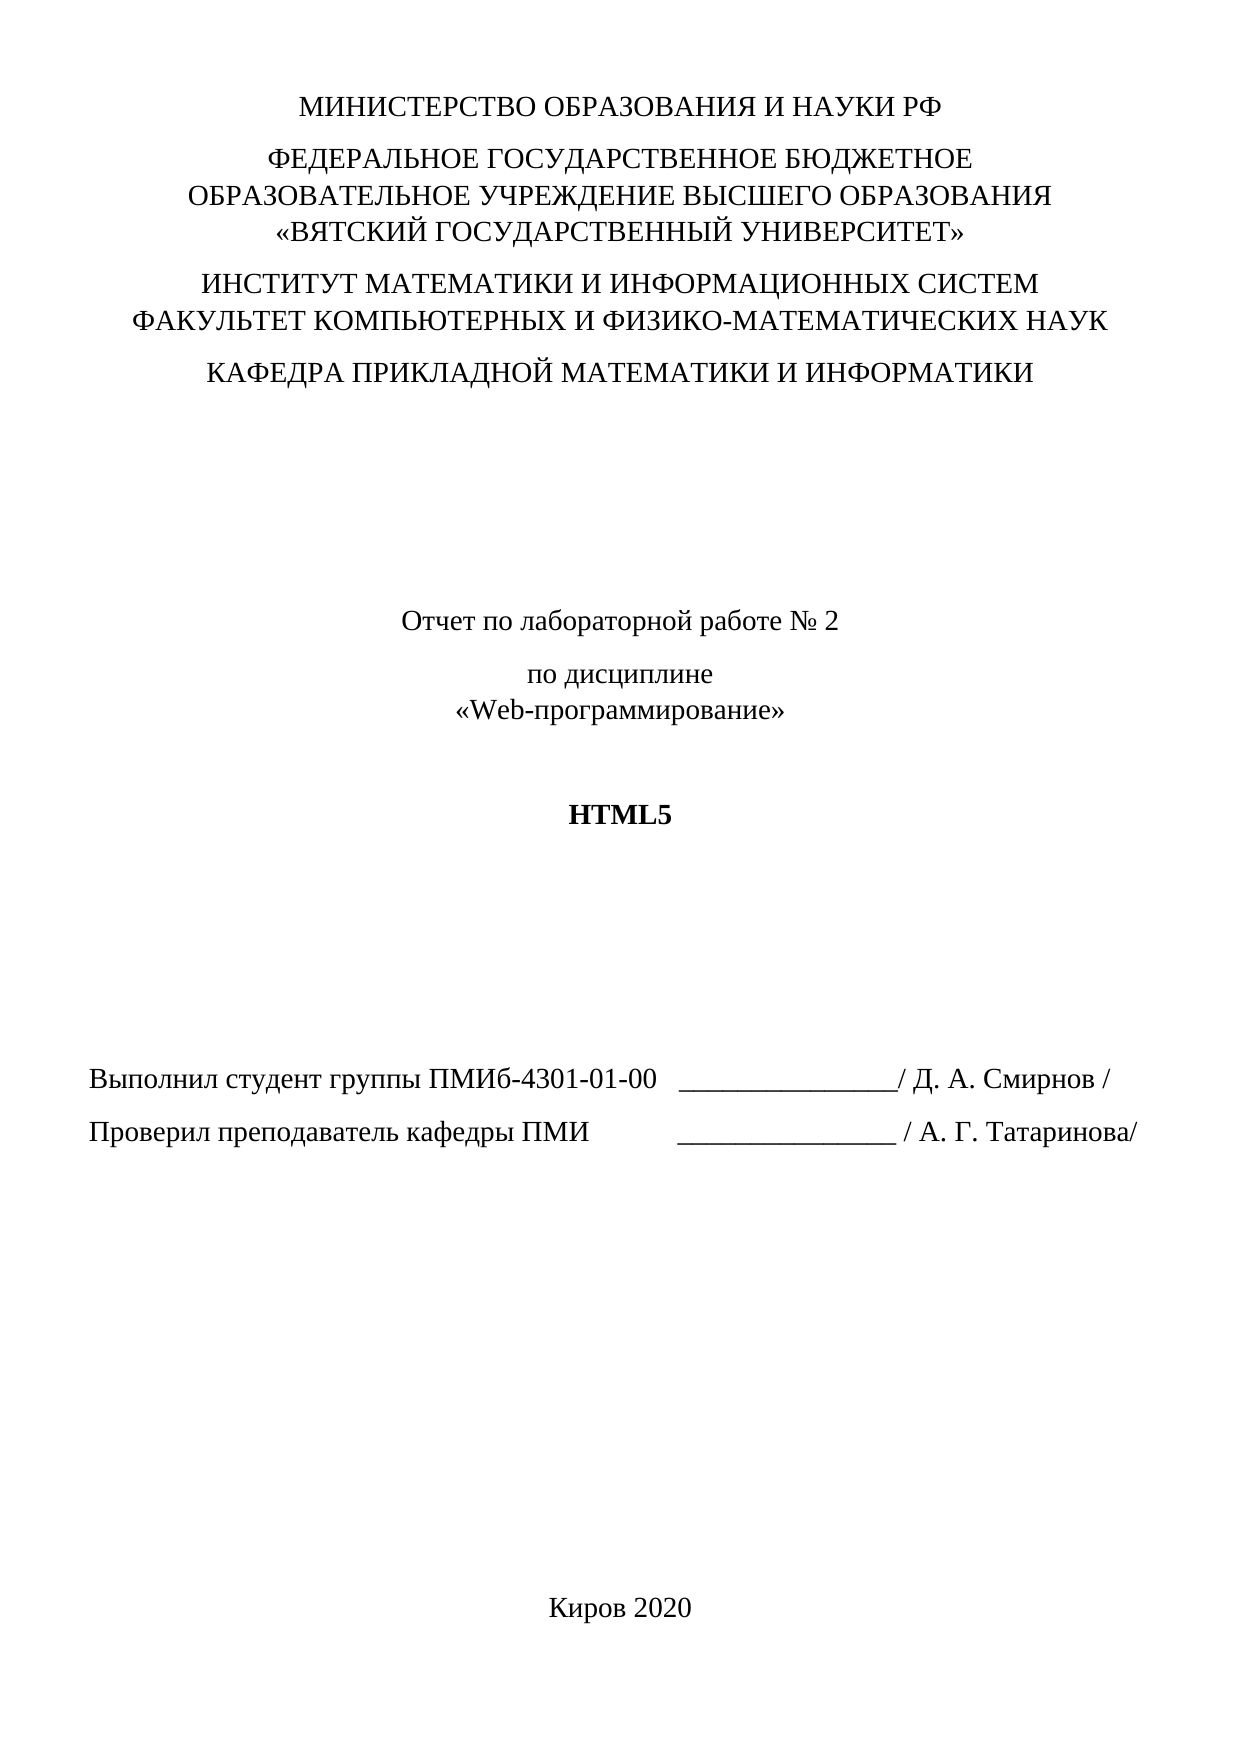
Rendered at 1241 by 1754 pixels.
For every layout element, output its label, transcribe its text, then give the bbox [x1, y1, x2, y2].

text Отчет по лабораторной работе № 2 [89, 603, 1152, 636]
text МИНИСТЕРСТВО ОБРАЗОВАНИЯ И НАУКИ РФ [89, 89, 1152, 122]
text по дисциплине [89, 656, 1152, 689]
text Киров 2020 [89, 1590, 1152, 1623]
text HTML5 [89, 797, 1152, 831]
text ИНСТИТУТ МАТЕМАТИКИ И ИНФОРМАЦИОННЫХ СИСТЕМ [89, 267, 1152, 300]
text «Web-программирование» [89, 692, 1152, 725]
text Выполнил студент группы ПМИб-4301-01-00 _______________/ Д. А. Смирнов / [89, 1062, 1152, 1095]
text Проверил преподаватель кафедры ПМИ _______________ / А. Г. Татаринова/ [89, 1114, 1152, 1148]
text КАФЕДРА ПРИКЛАДНОЙ МАТЕМАТИКИ И ИНФОРМАТИКИ [89, 356, 1152, 389]
text «ВЯТСКИЙ ГОСУДАРСТВЕННЫЙ УНИВЕРСИТЕТ» [89, 214, 1152, 247]
text ФЕДЕРАЛЬНОЕ ГОСУДАРСТВЕННОЕ БЮДЖЕТНОЕ [89, 141, 1152, 175]
text ФАКУЛЬТЕТ КОМПЬЮТЕРНЫХ И ФИЗИКО-МАТЕМАТИЧЕСКИХ НАУК [89, 303, 1152, 336]
text ОБРАЗОВАТЕЛЬНОЕ УЧРЕЖДЕНИЕ ВЫСШЕГО ОБРАЗОВАНИЯ [89, 178, 1152, 211]
